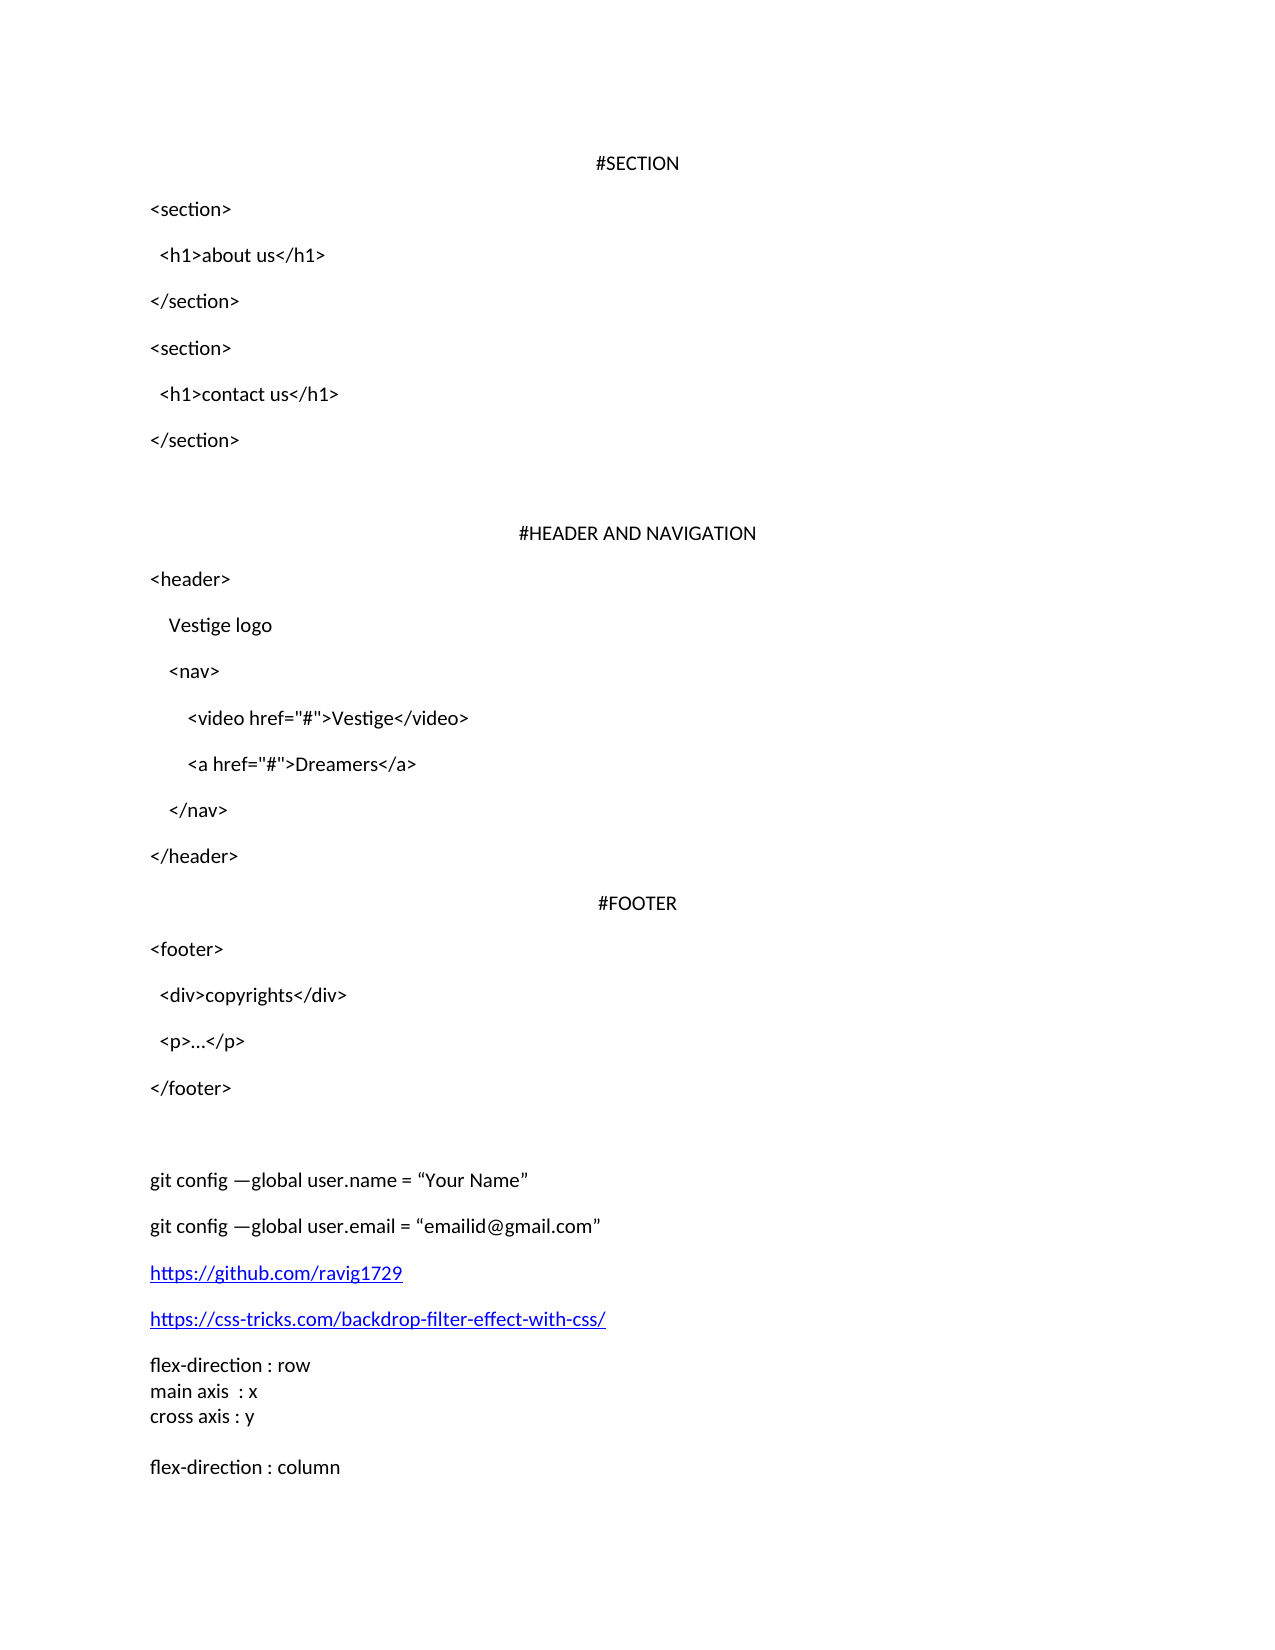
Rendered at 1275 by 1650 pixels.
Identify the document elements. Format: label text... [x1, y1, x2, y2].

text </section> [150, 427, 1125, 453]
text #SECTION [150, 150, 1125, 175]
text <footer> [150, 936, 1125, 962]
text #FOOTER [150, 890, 1125, 915]
text https://css-tricks.com/backdrop-filter-effect-with-css/ [150, 1306, 1125, 1332]
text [150, 1352, 1125, 1479]
text <section> [150, 335, 1125, 360]
text git config —global user.email = “emailid@gmail.com” [150, 1214, 1125, 1239]
text <div>copyrights</div> [150, 982, 1125, 1008]
text <nav> [150, 659, 1125, 684]
text https://github.com/ravig1729 [150, 1260, 1125, 1285]
text Vestige logo [150, 612, 1125, 638]
text </nav> [150, 797, 1125, 823]
text <h1>contact us</h1> [150, 381, 1125, 407]
text #HEADER AND NAVIGATION [150, 520, 1125, 545]
text </header> [150, 844, 1125, 869]
text git config —global user.name = “Your Name” [150, 1167, 1125, 1193]
text </footer> [150, 1075, 1125, 1100]
text <video href="#">Vestige</video> [150, 705, 1125, 730]
text <header> [150, 566, 1125, 592]
text <section> [150, 196, 1125, 222]
text <a href="#">Dreamers</a> [150, 751, 1125, 777]
text <p>…</p> [150, 1029, 1125, 1054]
text </section> [150, 289, 1125, 314]
text <h1>about us</h1> [150, 242, 1125, 268]
